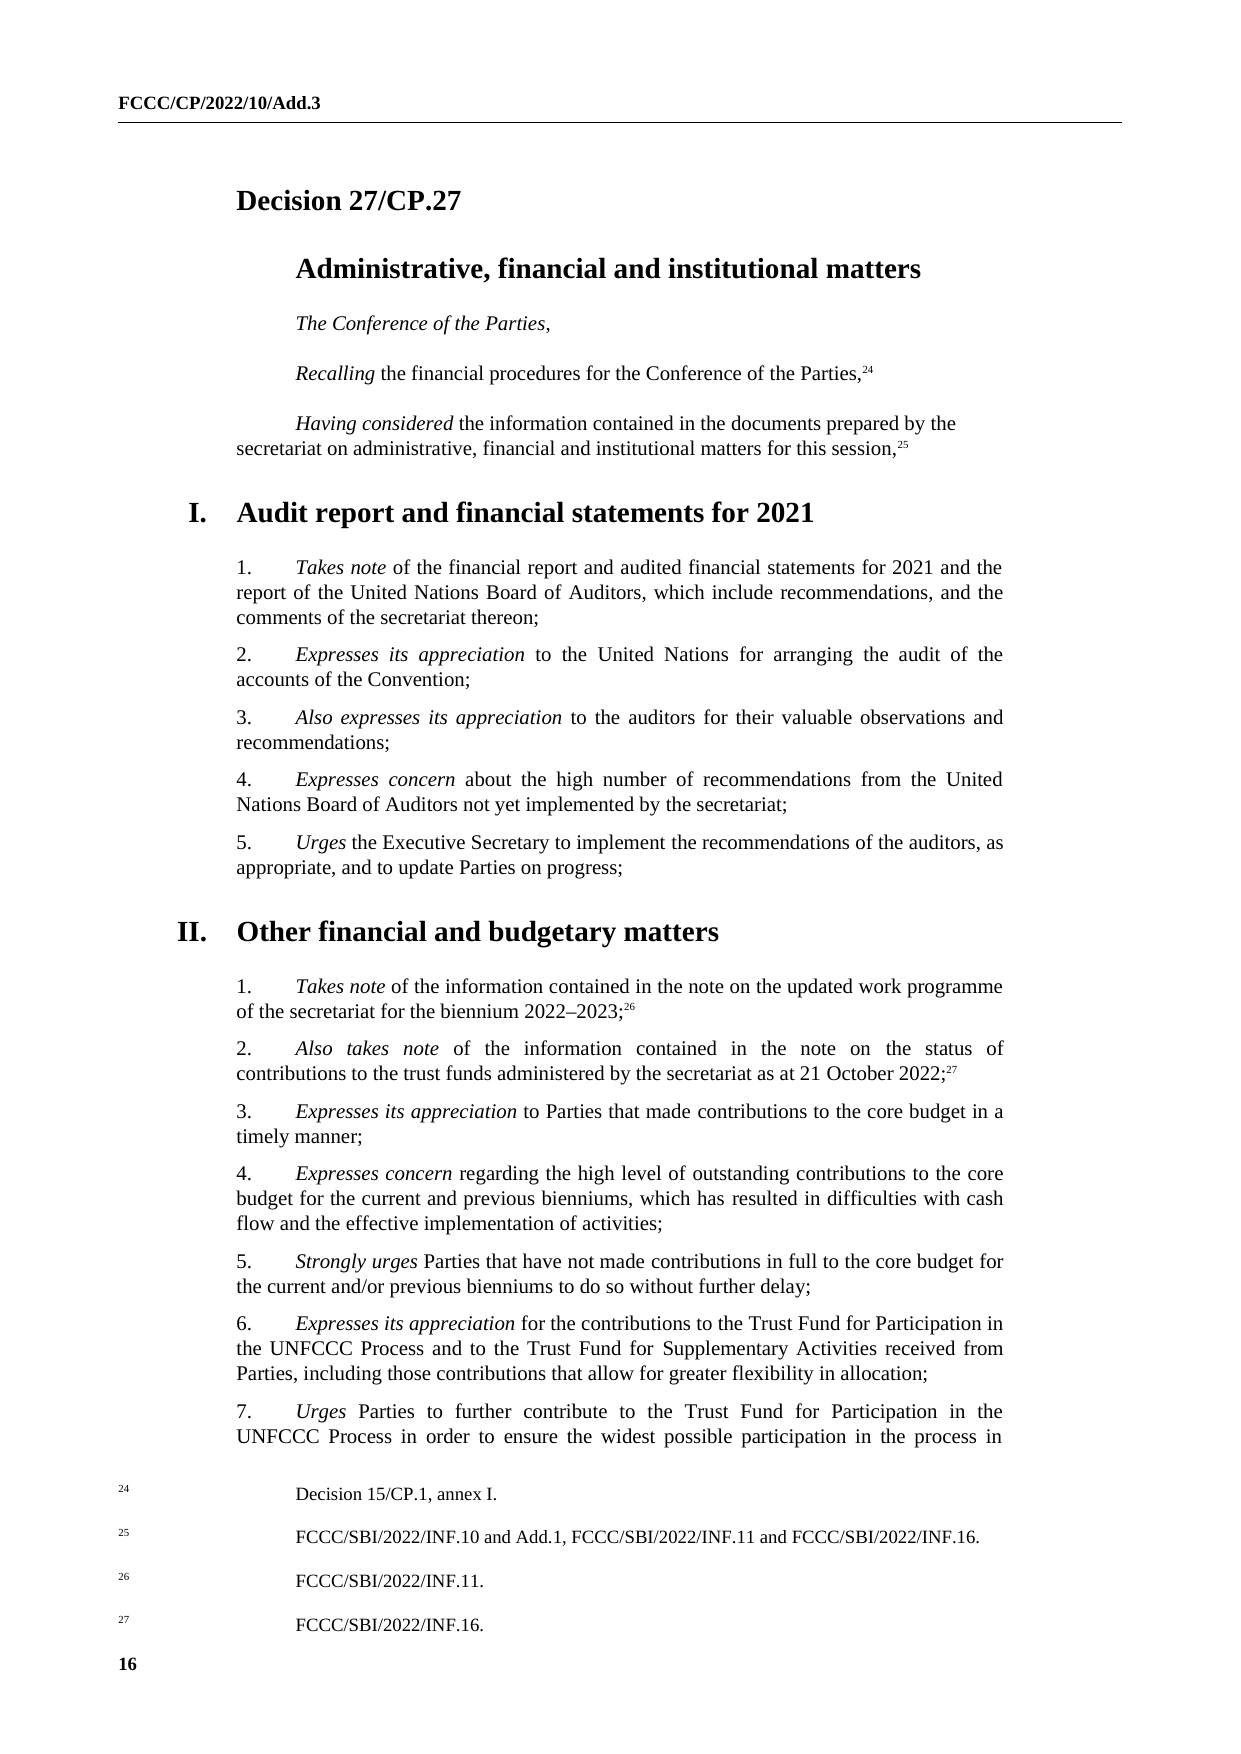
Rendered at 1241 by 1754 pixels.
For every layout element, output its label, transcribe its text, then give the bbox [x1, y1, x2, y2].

text Administrative, financial and institutional matters [118, 254, 1004, 285]
text Having considered the information contained in the documents prepared by the secretariat on administrative, financial and institutional matters for this session, [236, 410, 1000, 460]
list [236, 1398, 1004, 1448]
list Urges the Executive Secretary to implement the recommendations of the auditors, as appropriate, and to update Parties on progress; [236, 829, 1004, 879]
list Expresses its appreciation to the United Nations for arranging the audit of the accounts of the Convention; [236, 641, 1004, 691]
list Expresses its appreciation to Parties that made contributions to the core budget in a timely manner; [236, 1098, 1004, 1148]
list Strongly urges Parties that have not made contributions in full to the core budget for the current and/or previous bienniums to do so without further delay; [236, 1248, 1004, 1298]
text The Conference of the Parties, [236, 310, 1000, 335]
list Expresses concern regarding the high level of outstanding contributions to the core budget for the current and previous bienniums, which has resulted in difficulties with cash flow and the effective implementation of activities; [236, 1160, 1004, 1235]
list Takes note of the information contained in the note on the updated work programme of the secretariat for the biennium 2022–2023; [236, 973, 1004, 1023]
list Audit report and financial statements for 2021 [207, 498, 1004, 529]
list Other financial and budgetary matters [207, 916, 1004, 948]
list Also takes note of the information contained in the note on the status of contributions to the trust funds administered by the secretariat as at 21 October 2022; [236, 1035, 1004, 1085]
list Expresses its appreciation for the contributions to the Trust Fund for Participation in the UNFCCC Process and to the Trust Fund for Supplementary Activities received from Parties, including those contributions that allow for greater flexibility in allocation; [236, 1310, 1004, 1385]
list Takes note of the financial report and audited financial statements for 2021 and the report of the United Nations Board of Auditors, which include recommendations, and the comments of the secretariat thereon; [236, 554, 1004, 629]
text Decision 27/CP.27 [118, 185, 1004, 216]
text Recalling the financial procedures for the Conference of the Parties, [236, 360, 1000, 385]
list Also expresses its appreciation to the auditors for their valuable observations and recommendations; [236, 704, 1004, 754]
list Expresses concern about the high number of recommendations from the United Nations Board of Auditors not yet implemented by the secretariat; [236, 766, 1004, 816]
